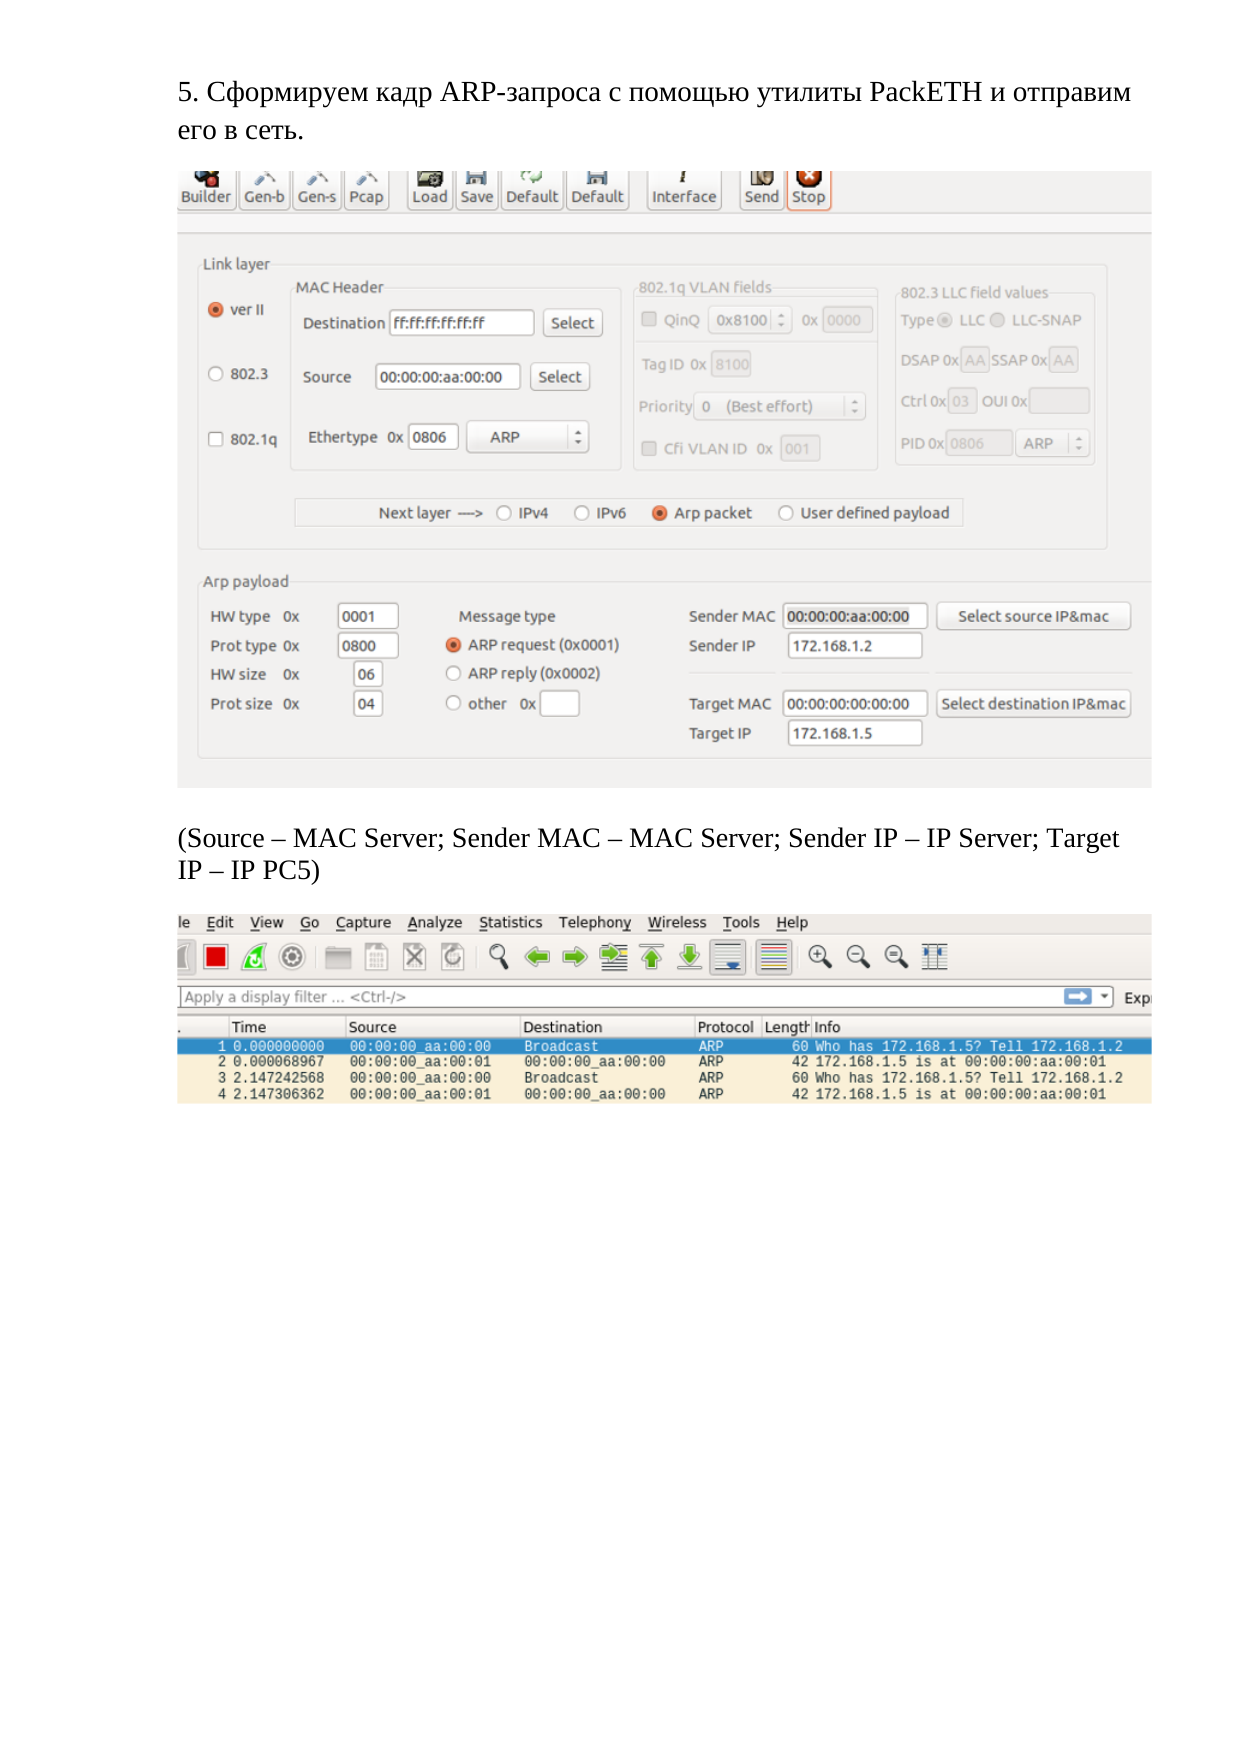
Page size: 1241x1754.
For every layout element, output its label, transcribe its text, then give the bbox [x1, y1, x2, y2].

picture [177, 914, 1152, 1104]
picture [177, 171, 1152, 788]
text 5. Сформируем кадр ARP-запроса с помощью утилиты PackETH и отправим его в сеть. [177, 74, 1152, 146]
text (Source – MAC Server; Sender MAC – MAC Server; Sender IP – IP Server; Target IP – IP PC5) [177, 821, 1152, 886]
